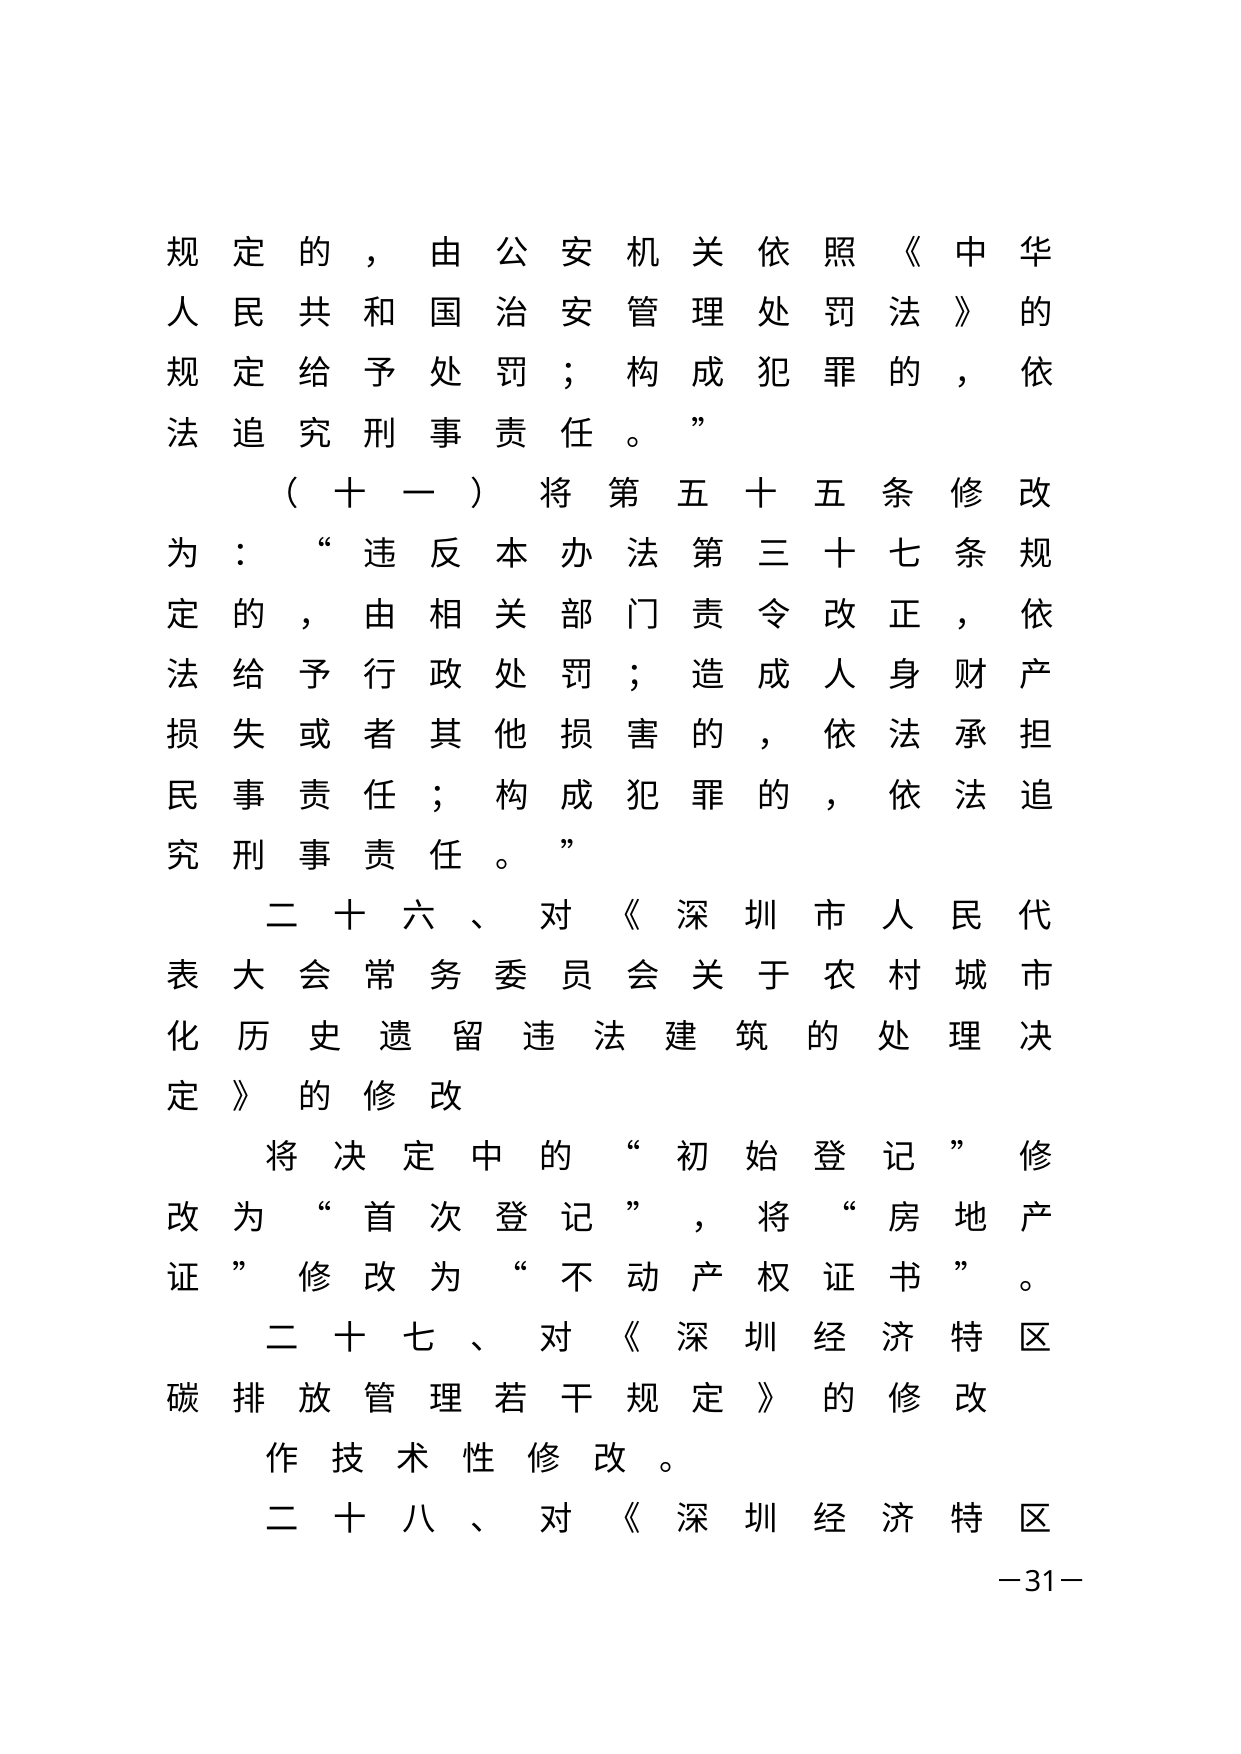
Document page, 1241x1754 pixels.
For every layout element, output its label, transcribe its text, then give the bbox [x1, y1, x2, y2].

list 二十六、对《深圳市人民代表大会常务委员会关于农村城市化历史遗留违法建筑的处理决定》的修改 [167, 883, 1085, 1124]
list 二十八、对《深圳经济特区教育督导条例》的修改 [167, 1486, 1085, 1546]
text 将决定中的“初始登记”修改为“首次登记”，将“房地产证”修改为“不动产权证书”。 [167, 1124, 1085, 1305]
list 二十七、对《深圳经济特区碳排放管理若干规定》的修改 [167, 1305, 1085, 1426]
text 作技术性修改。 [167, 1426, 1085, 1486]
text （十一）将第五十五条修改为：“违反本办法第三十七条规定的，由相关部门责令改正，依法给予行政处罚；造成人身财产损失或者其他损害的，依法承担民事责任；构成犯罪的，依法追究刑事责任。” [167, 461, 1085, 883]
text （十）将第五十四条修改为：“违反本办法第三十一条第四款规定的，由公安机关依照《中华人民共和国治安管理处罚法》的规定给予处罚；构成犯罪的，依法追究刑事责任。” [167, 219, 1085, 461]
